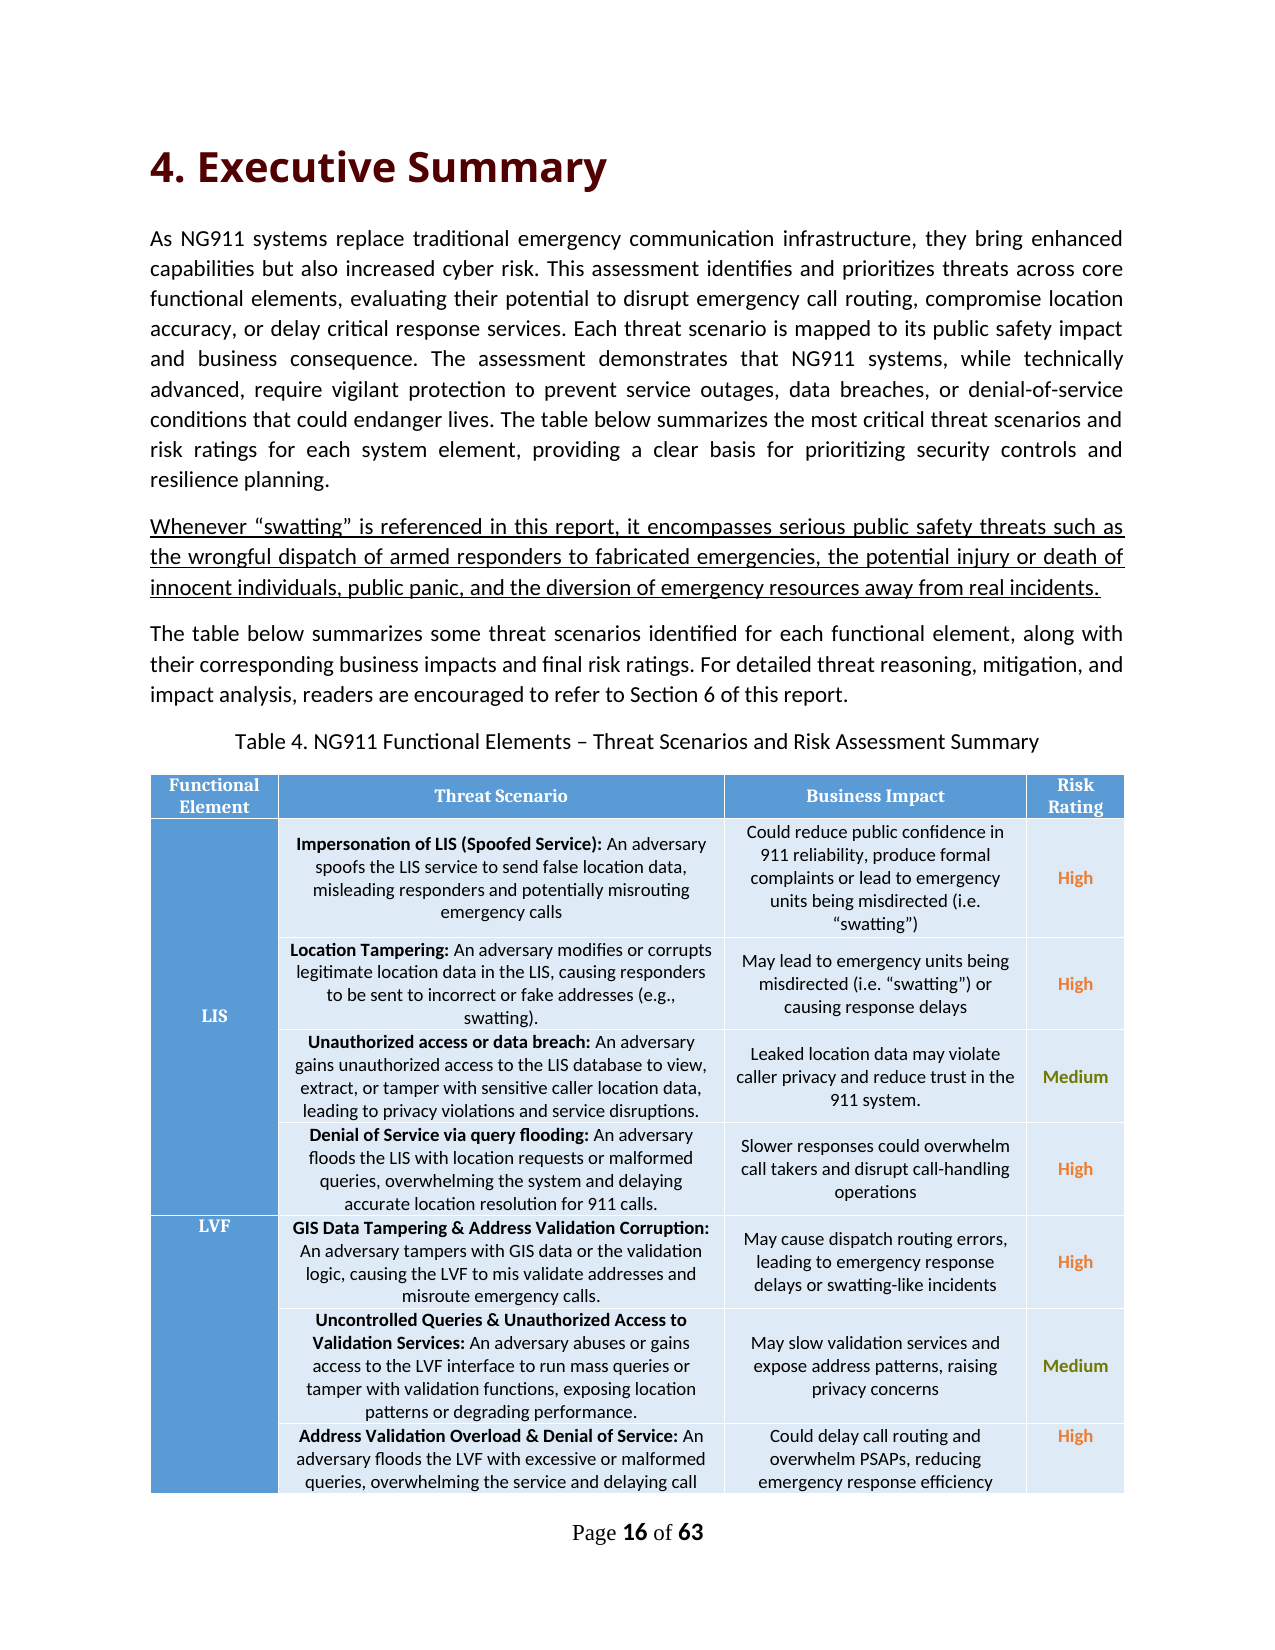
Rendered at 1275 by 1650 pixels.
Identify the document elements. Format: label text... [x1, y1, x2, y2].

table_cell High [1027, 1424, 1124, 1493]
table_header Threat Scenario [279, 775, 724, 818]
table_cell Denial of Service via query flooding: An adversary floods the LIS with location requests or malformed queries, overwhelming the system and delaying accurate location resolution for 911 calls. [279, 1123, 724, 1215]
table_cell May lead to emergency units being misdirected (i.e. “swatting”) or causing response delays [725, 938, 1026, 1029]
table_cell High [1027, 819, 1124, 937]
table_cell Medium [1027, 1030, 1124, 1122]
table_cell Impersonation of LIS (Spoofed Service): An adversary spoofs the LIS service to send false location data, misleading responders and potentially misrouting emergency calls [279, 819, 724, 937]
text Whenever “swatting” is referenced in this report, it encompasses serious public safety threats such as the wrongful dispatch of armed responders to fabricated emergencies, the potential injury or death of innocent individuals, public panic, and the diversion of emergency resources away from real incidents. [150, 538, 1125, 567]
text The table below summarizes some threat scenarios identified for each functional element, along with their corresponding business impacts and final risk ratings. For detailed threat reasoning, mitigation, and impact analysis, readers are encouraged to refer to Section 6 of this report. [150, 619, 1125, 708]
table_cell May cause dispatch routing errors, leading to emergency response delays or swatting-like incidents [725, 1216, 1026, 1307]
table_cell Uncontrolled Queries & Unauthorized Access to Validation Services: An adversary abuses or gains access to the LVF interface to run mass queries or tamper with validation functions, exposing location patterns or degrading performance. [279, 1309, 724, 1423]
table_cell Medium [1027, 1309, 1124, 1423]
table_cell LIS [151, 819, 278, 1215]
text As NG911 systems replace traditional emergency communication infrastructure, they bring enhanced capabilities but also increased cyber risk. This assessment identifies and prioritizes threats across core functional elements, evaluating their potential to disrupt emergency call routing, compromise location accuracy, or delay critical response services. Each threat scenario is mapped to its public safety impact and business consequence. The assessment demonstrates that NG911 systems, while technically advanced, require vigilant protection to prevent service outages, data breaches, or denial-of-service conditions that could endanger lives. The table below summarizes the most critical threat scenarios and risk ratings for each system element, providing a clear basis for prioritizing security controls and resilience planning. [150, 224, 1125, 493]
table_cell High [1027, 938, 1124, 1029]
text Table 4. NG911 Functional Elements – Threat Scenarios and Risk Assessment Summary [150, 727, 1125, 755]
table_cell Unauthorized access or data breach: An adversary gains unauthorized access to the LIS database to view, extract, or tamper with sensitive caller location data, leading to privacy violations and service disruptions. [279, 1030, 724, 1122]
table_header Functional Element [151, 775, 278, 818]
subtitle 4. Executive Summary [150, 137, 1125, 194]
table_cell Could reduce public confidence in 911 reliability, produce formal complaints or lead to emergency units being misdirected (i.e. “swatting”) [725, 819, 1026, 937]
table_header Risk Rating [1027, 775, 1124, 818]
table_cell May slow validation services and expose address patterns, raising privacy concerns [725, 1309, 1026, 1423]
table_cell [725, 1424, 1026, 1493]
table_cell Leaked location data may violate caller privacy and reduce trust in the 911 system. [725, 1030, 1026, 1122]
table_cell High [1027, 1123, 1124, 1215]
table_cell LVF [151, 1216, 278, 1493]
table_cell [279, 1424, 724, 1493]
text Whenever “swatting” is referenced in this report, it encompasses serious public safety threats such as the wrongful dispatch of armed responders to fabricated emergencies, the potential injury or death of innocent individuals, public panic, and the diversion of emergency resources away from real incidents. [150, 512, 1125, 536]
text Whenever “swatting” is referenced in this report, it encompasses serious public safety threats such as the wrongful dispatch of armed responders to fabricated emergencies, the potential injury or death of innocent individuals, public panic, and the diversion of emergency resources away from real incidents. [150, 568, 1125, 601]
table_cell High [1027, 1216, 1124, 1307]
table_cell Slower responses could overwhelm call takers and disrupt call-handling operations [725, 1123, 1026, 1215]
table_cell Location Tampering: An adversary modifies or corrupts legitimate location data in the LIS, causing responders to be sent to incorrect or fake addresses (e.g., swatting). [279, 938, 724, 1029]
table_header Business Impact [725, 775, 1026, 818]
table_cell GIS Data Tampering & Address Validation Corruption: An adversary tampers with GIS data or the validation logic, causing the LVF to mis validate addresses and misroute emergency calls. [279, 1216, 724, 1307]
